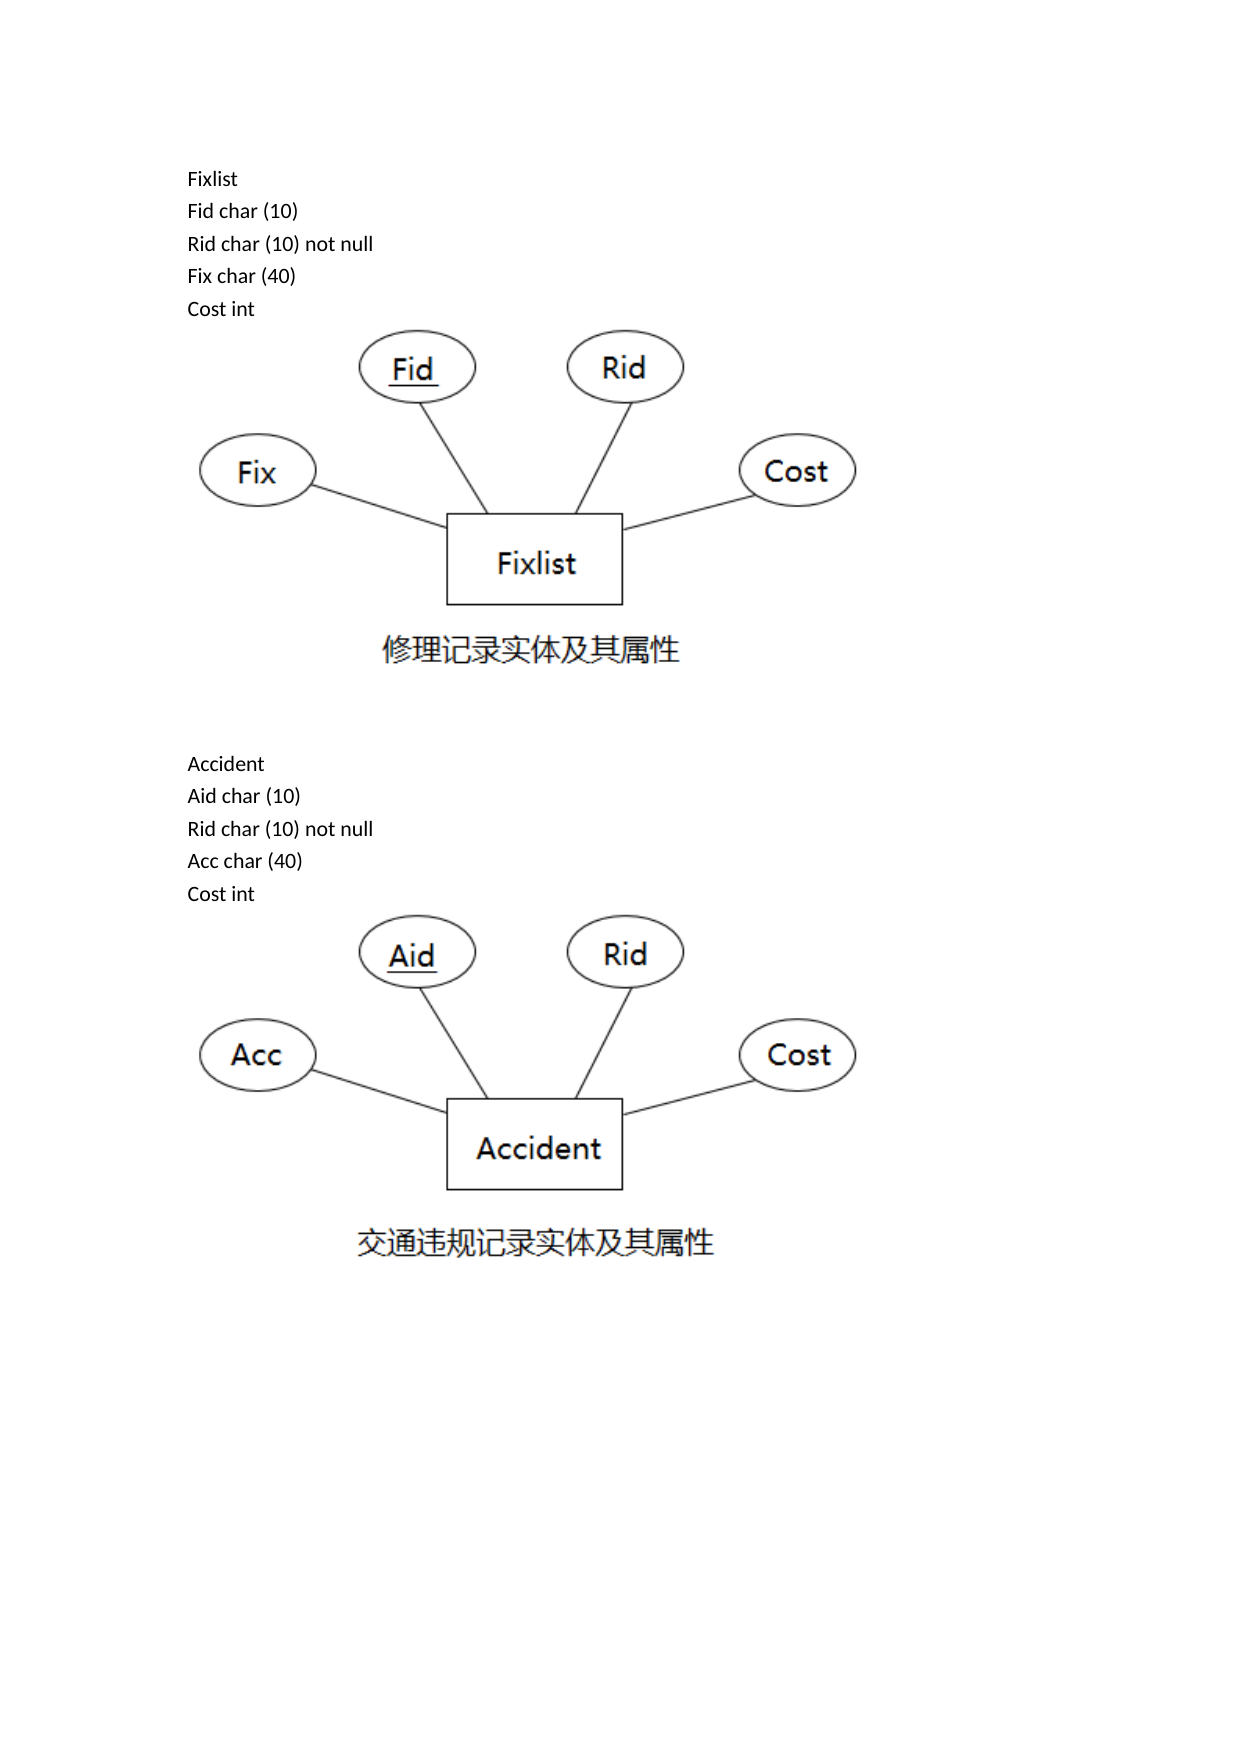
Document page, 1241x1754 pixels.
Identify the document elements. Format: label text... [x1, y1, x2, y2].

text Fixlist [187, 162, 1053, 194]
picture [187, 324, 883, 698]
text Fid char (10) [187, 194, 1053, 227]
text Accident [187, 747, 1053, 779]
text Fix char (40) [187, 259, 1053, 292]
picture [187, 909, 883, 1283]
text Acc char (40) [187, 844, 1053, 877]
text Aid char (10) [187, 779, 1053, 812]
text Rid char (10) not null [187, 227, 1053, 259]
text Cost int [187, 877, 1053, 909]
text Rid char (10) not null [187, 812, 1053, 844]
text Cost int [187, 292, 1053, 324]
